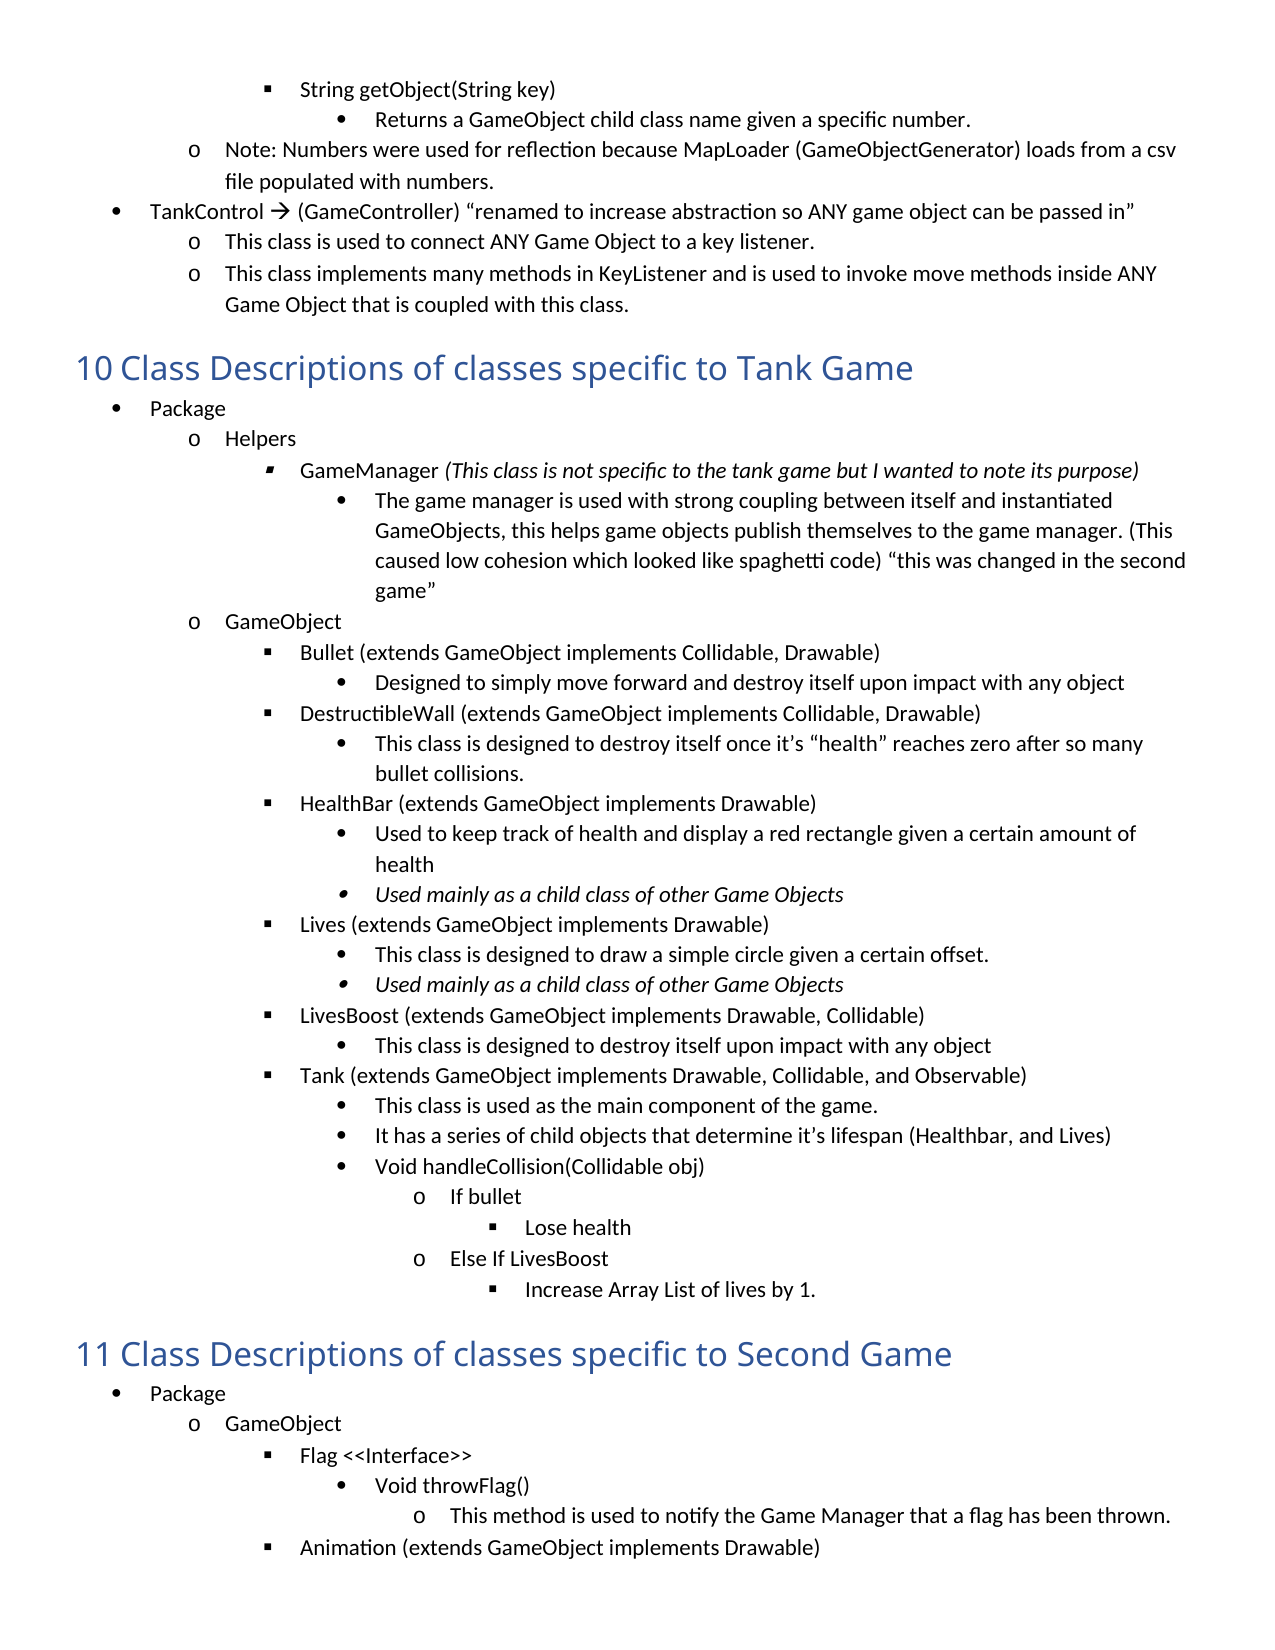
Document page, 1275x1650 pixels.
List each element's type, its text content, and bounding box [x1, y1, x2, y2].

list This class is designed to destroy itself once it’s “health” reaches zero after so many bullet collisions. [337, 729, 1200, 787]
list Flag <<Interface>> [262, 1441, 1200, 1469]
list Bullet (extends GameObject implements Collidable, Drawable) [262, 638, 1200, 666]
list DestructibleWall (extends GameObject implements Collidable, Drawable) [262, 699, 1200, 727]
list This method is used to notify the Game Manager that a flag has been thrown. [412, 1501, 1200, 1531]
list GameObject [187, 1409, 1200, 1439]
list Void handleCollision(Collidable obj) [337, 1152, 1200, 1180]
list Used mainly as a child class of other Game Objects [337, 880, 1200, 908]
subtitle Class Descriptions of classes specific to Second Game [75, 1330, 1200, 1376]
list TankControl (GameController) “renamed to increase abstraction so ANY game object can be passed in” [112, 197, 1200, 225]
list Note: Numbers were used for reflection because MapLoader (GameObjectGenerator) loads from a csv file populated with numbers. [187, 135, 1200, 195]
list This class is designed to draw a simple circle given a certain offset. [337, 940, 1200, 968]
list Increase Array List of lives by 1. [487, 1275, 1200, 1303]
list Else If LivesBoost [412, 1244, 1200, 1273]
list Package [112, 1379, 1200, 1407]
list Lives (extends GameObject implements Drawable) [262, 910, 1200, 938]
subtitle Class Descriptions of classes specific to Tank Game [75, 345, 1200, 391]
list GameObject [187, 607, 1200, 636]
list HealthBar (extends GameObject implements Drawable) [262, 789, 1200, 817]
list This class implements many methods in KeyListener and is used to invoke move methods inside ANY Game Object that is coupled with this class. [187, 259, 1200, 318]
list Returns a GameObject child class name given a specific number. [337, 105, 1200, 133]
list Used to keep track of health and display a red rectangle given a certain amount of health [337, 819, 1200, 878]
list This class is used to connect ANY Game Object to a key listener. [187, 227, 1200, 256]
list GameManager (This class is not specific to the tank game but I wanted to note its purpose) [262, 456, 1200, 484]
list String getObject(String key) [262, 75, 1200, 103]
list Animation (extends GameObject implements Drawable) [262, 1533, 1200, 1561]
list Void throwFlag() [337, 1471, 1200, 1499]
list This class is designed to destroy itself upon impact with any object [337, 1031, 1200, 1059]
list Package [112, 394, 1200, 422]
list Designed to simply move forward and destroy itself upon impact with any object [337, 668, 1200, 697]
list Helpers [187, 424, 1200, 453]
list Used mainly as a child class of other Game Objects [337, 971, 1200, 999]
list LivesBoost (extends GameObject implements Drawable, Collidable) [262, 1001, 1200, 1029]
list Tank (extends GameObject implements Drawable, Collidable, and Observable) [262, 1061, 1200, 1089]
list The game manager is used with strong coupling between itself and instantiated GameObjects, this helps game objects publish themselves to the game manager. (This caused low cohesion which looked like spaghetti code) “this was changed in the second game” [337, 486, 1200, 605]
list If bullet [412, 1182, 1200, 1211]
list Lose health [487, 1213, 1200, 1242]
list It has a series of child objects that determine it’s lifespan (Healthbar, and Lives) [337, 1122, 1200, 1150]
list This class is used as the main component of the game. [337, 1091, 1200, 1119]
